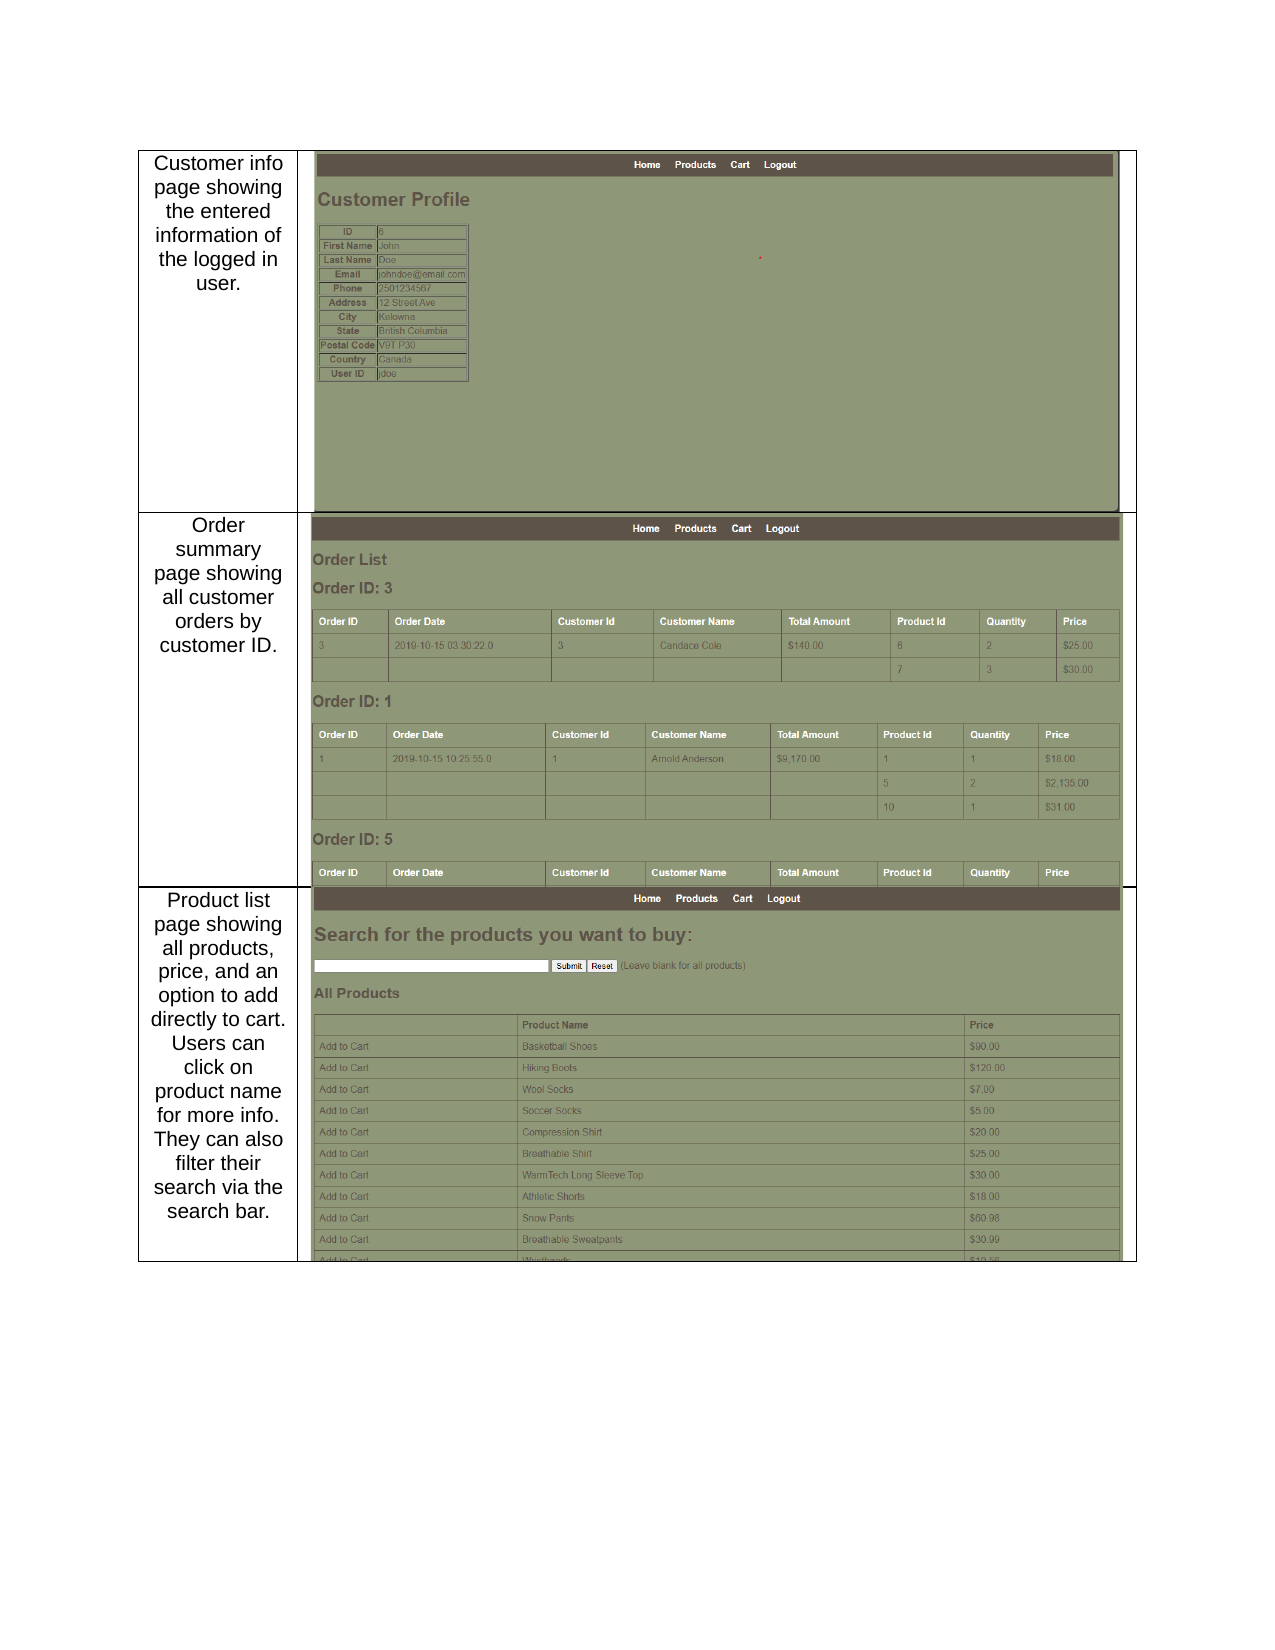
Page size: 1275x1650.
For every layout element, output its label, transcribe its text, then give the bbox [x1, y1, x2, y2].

table_cell Customer info page showing the entered information of the logged in user. [139, 151, 297, 512]
table_cell [298, 513, 310, 886]
table_cell [1124, 513, 1136, 886]
table_cell [298, 151, 314, 512]
table_cell [1124, 888, 1136, 1261]
table_cell [1120, 151, 1136, 512]
table_cell [298, 888, 310, 1261]
table_cell Order summary page showing all customer orders by customer ID. [139, 513, 297, 886]
picture [310, 513, 1124, 1261]
picture [314, 151, 1120, 512]
